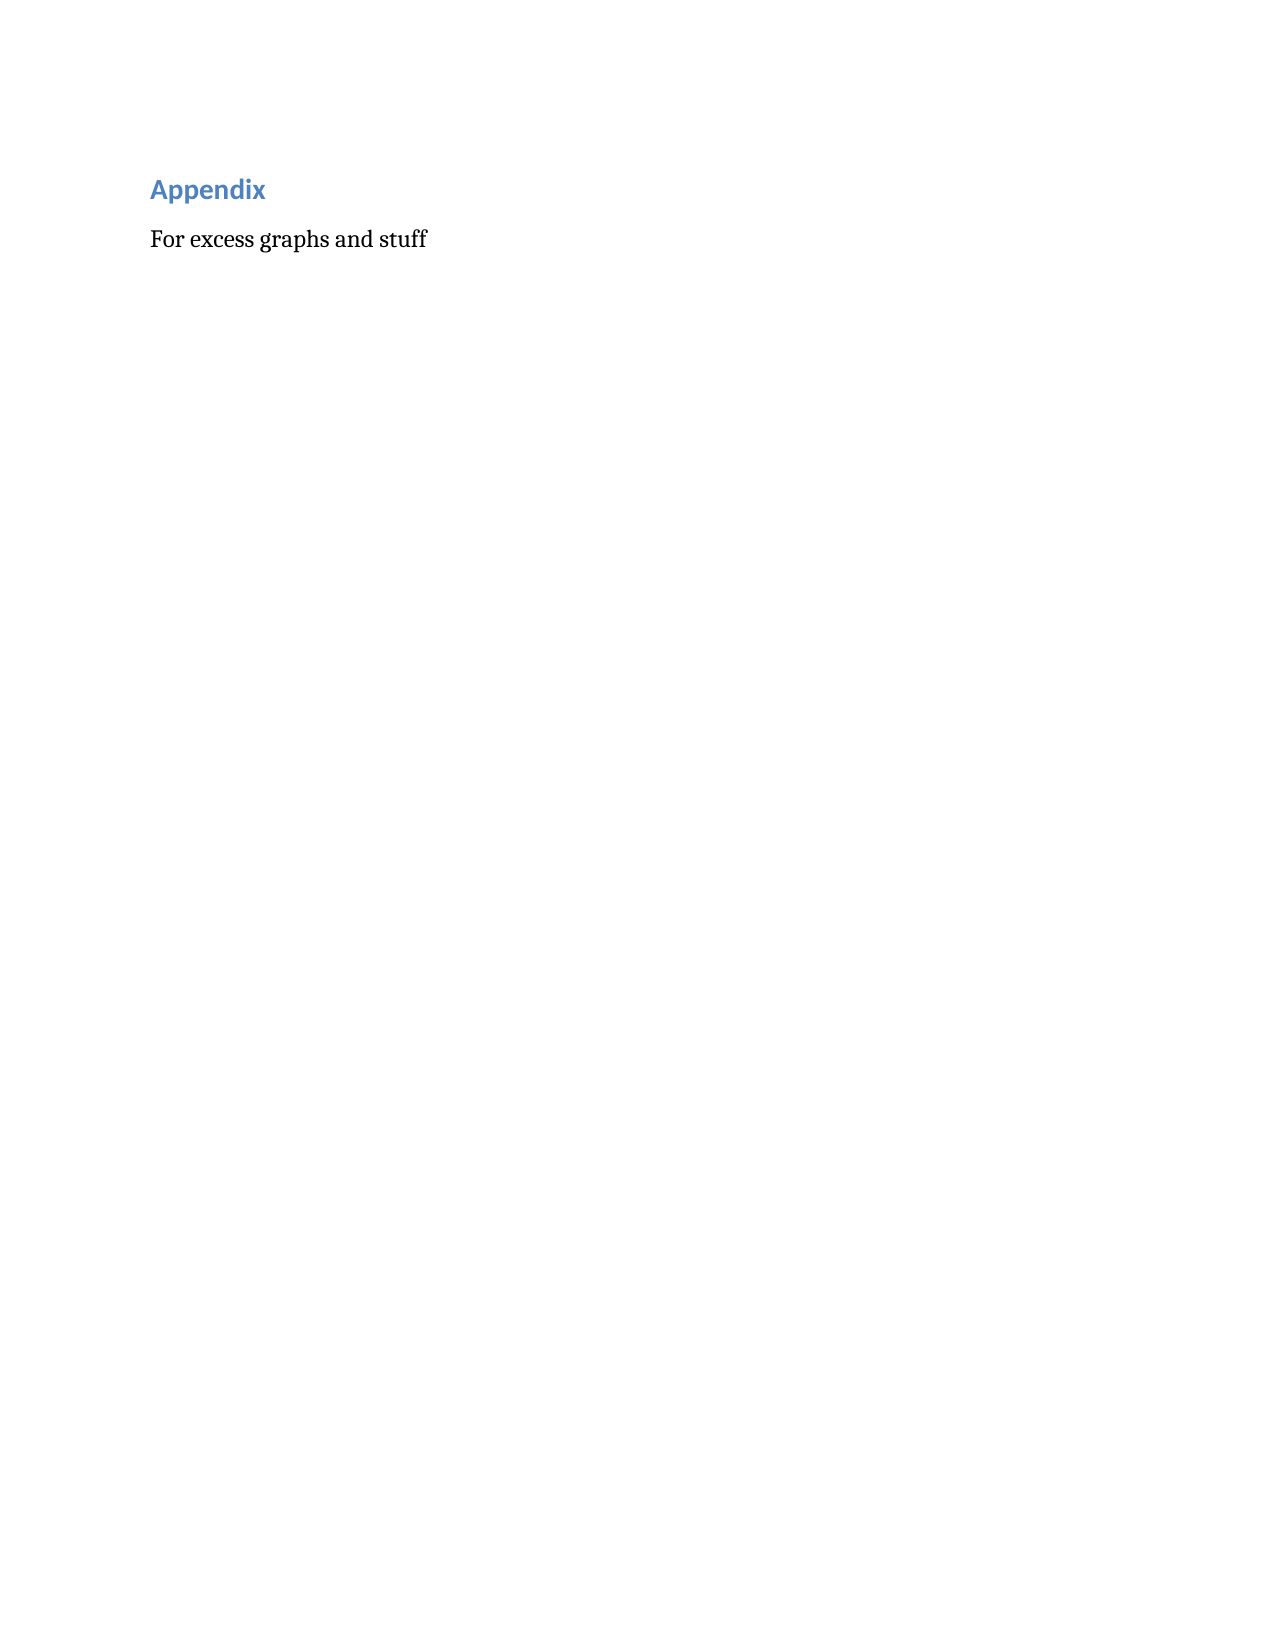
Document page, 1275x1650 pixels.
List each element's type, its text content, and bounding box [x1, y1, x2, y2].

subtitle Appendix [150, 171, 1125, 206]
text For excess graphs and stuff [150, 225, 1125, 254]
